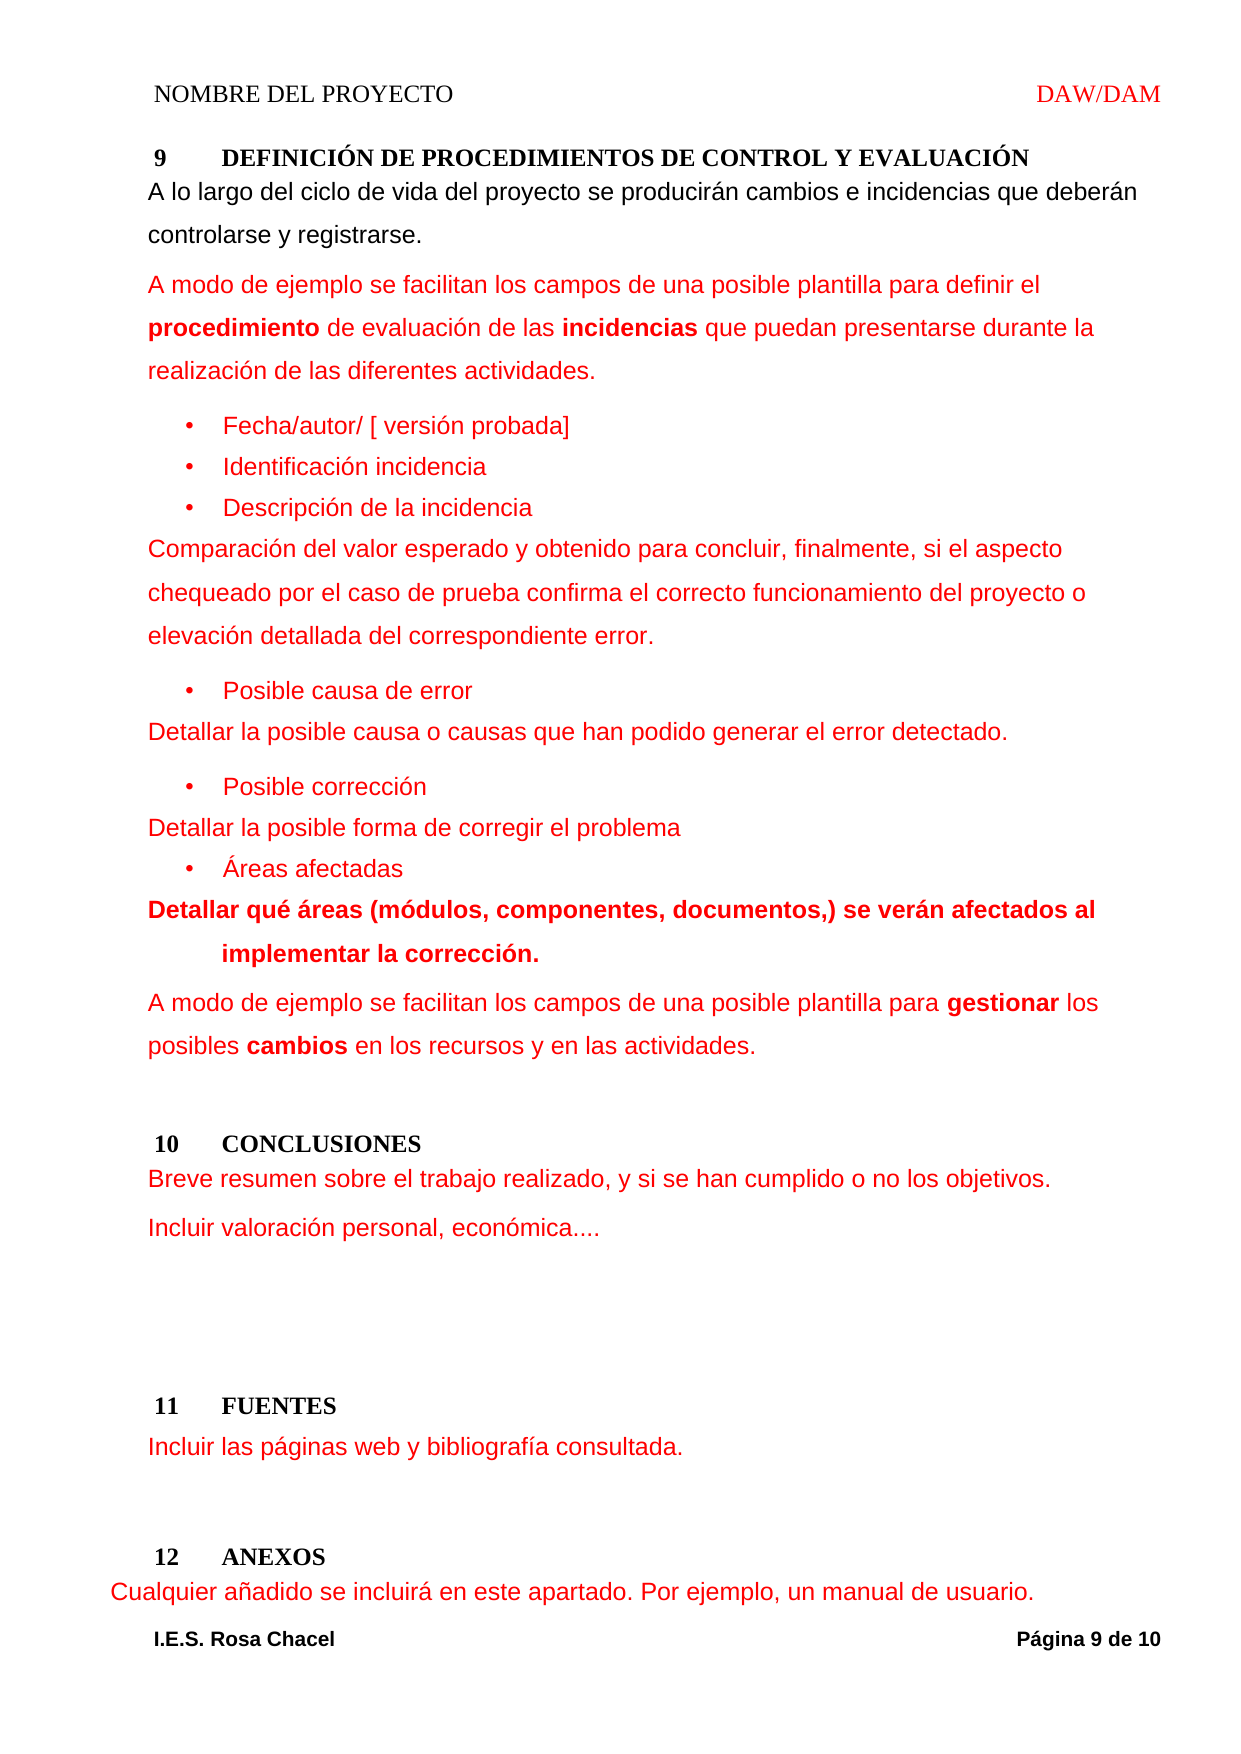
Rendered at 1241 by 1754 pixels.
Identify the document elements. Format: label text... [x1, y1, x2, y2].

text A modo de ejemplo se facilitan los campos de una posible plantilla para gestionar los posibles cambios en los recursos y en las actividades. [148, 988, 1167, 1059]
list Posible corrección [185, 772, 1167, 801]
text Cualquier añadido se incluirá en este apartado. Por ejemplo, un manual de usuario. [110, 1577, 1167, 1606]
text Detallar qué áreas (módulos, componentes, documentos,) se verán afectados al implementar la corrección. [110, 895, 1167, 967]
text A modo de ejemplo se facilitan los campos de una posible plantilla para definir el procedimiento de evaluación de las incidencias que puedan presentarse durante la realización de las diferentes actividades. [148, 269, 1167, 384]
list Posible causa de error [185, 676, 1167, 704]
text A lo largo del ciclo de vida del proyecto se producirán cambios e incidencias que deberán controlarse y registrarse. [110, 177, 1167, 249]
subtitle CONCLUSIONES [148, 1129, 1167, 1158]
subtitle ANEXOS [148, 1542, 1167, 1571]
list Identificación incidencia [185, 452, 1167, 481]
list Descripción de la incidencia [185, 493, 1167, 522]
text Incluir valoración personal, económica.... [148, 1213, 1167, 1241]
list Fecha/autor/ [ versión probada] [185, 411, 1167, 439]
text Breve resumen sobre el trabajo realizado, y si se han cumplido o no los objetivos. [148, 1163, 1167, 1192]
text Comparación del valor esperado y obtenido para concluir, finalmente, si el aspecto chequeado por el caso de prueba confirma el correcto funcionamiento del proyecto o elevación detallada del correspondiente error. [148, 534, 1167, 649]
subtitle FUENTES [148, 1391, 1167, 1420]
text Detallar la posible causa o causas que han podido generar el error detectado. [110, 717, 1167, 746]
text Incluir las páginas web y bibliografía consultada. [148, 1431, 1167, 1460]
subtitle DEFINICIÓN DE PROCEDIMIENTOS DE CONTROL Y EVALUACIÓN [148, 143, 1167, 171]
list Áreas afectadas [185, 854, 1167, 883]
text Detallar la posible forma de corregir el problema [148, 813, 1167, 842]
